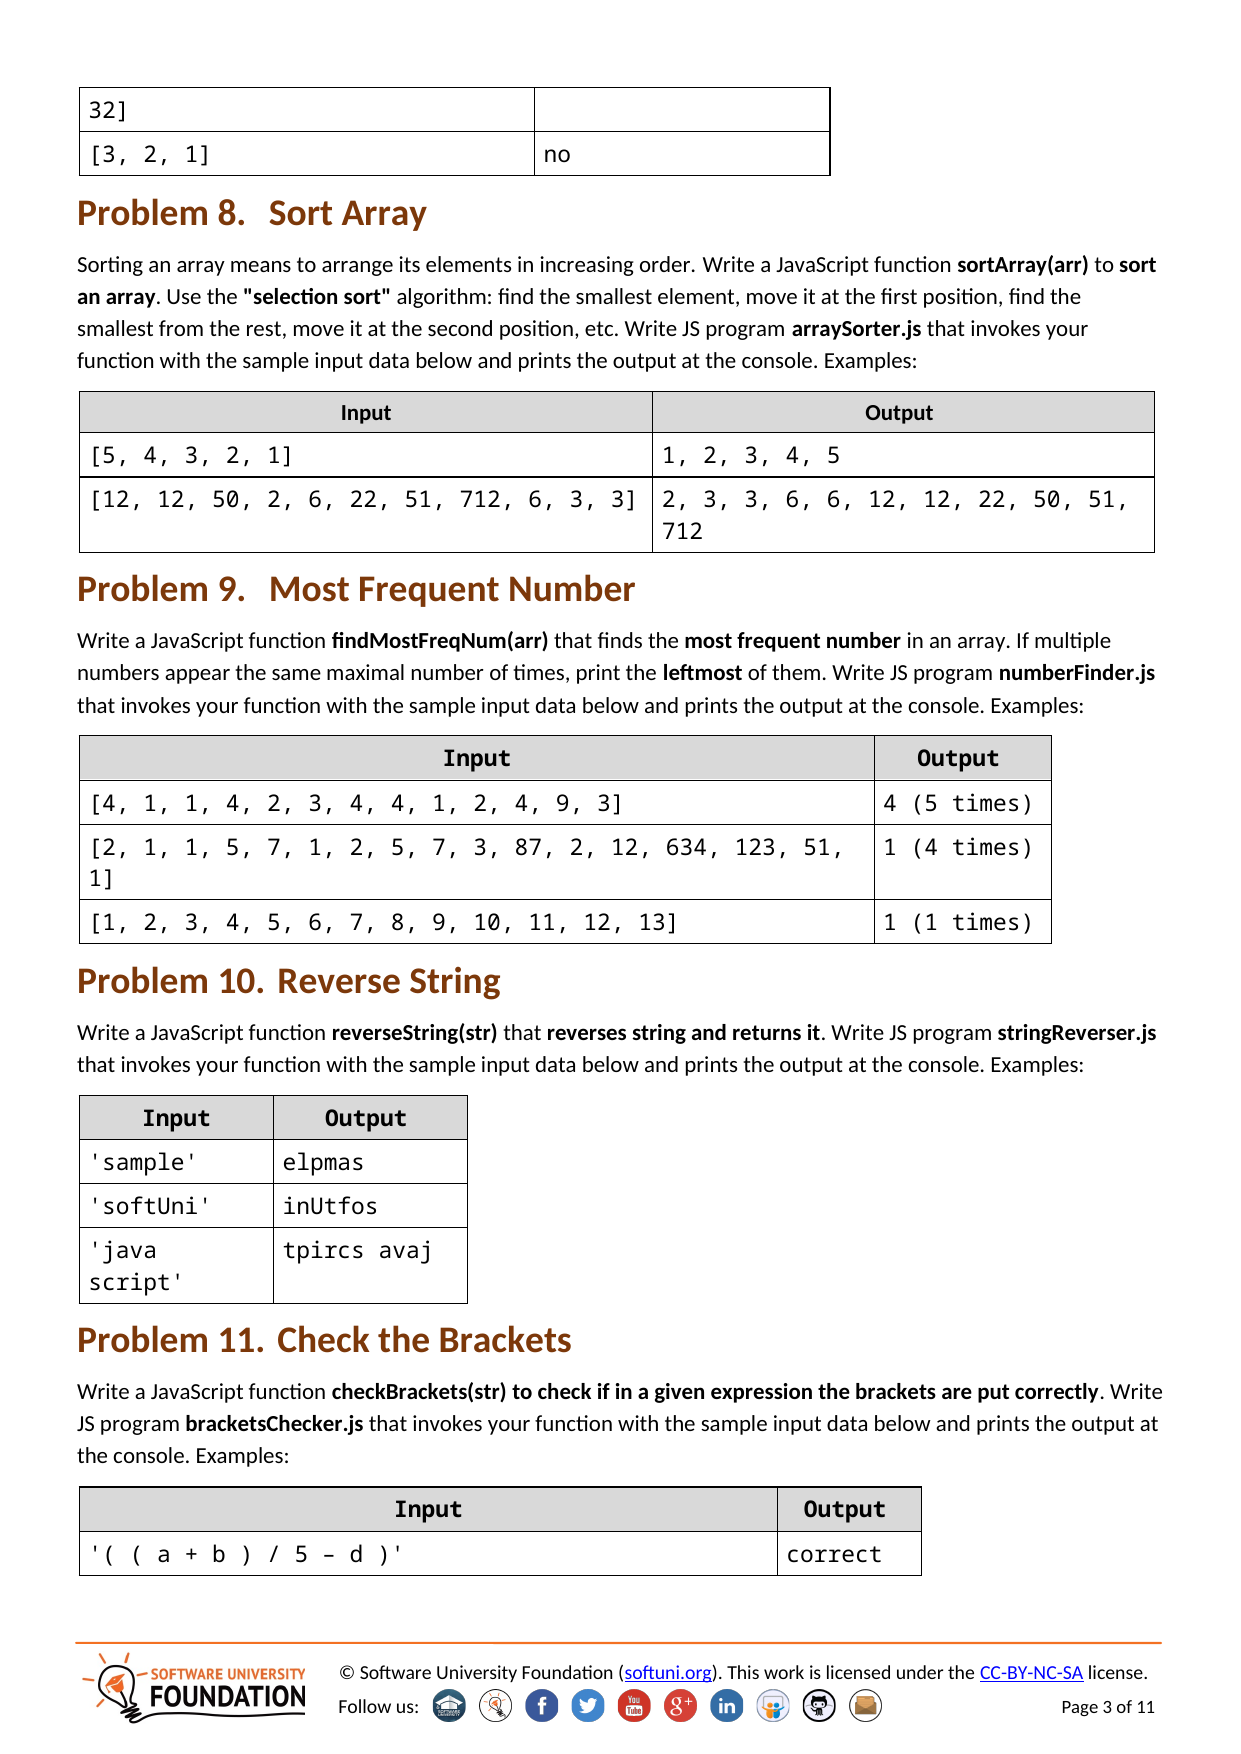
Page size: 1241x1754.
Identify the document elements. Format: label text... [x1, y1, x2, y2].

table_cell 1 (1 times) [875, 900, 1051, 943]
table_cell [535, 88, 829, 131]
subtitle Sort Array [77, 189, 1163, 235]
table_cell correct [778, 1532, 921, 1575]
picture [664, 1689, 697, 1722]
table_cell [1, 2, 3, 4, 5, 6, 7, 8, 9, 10, 11, 12, 13] [80, 900, 874, 943]
picture [81, 1651, 305, 1724]
table_cell [4, 1, 1, 4, 2, 3, 4, 4, 1, 2, 4, 9, 3] [80, 781, 874, 824]
table_cell 1, 2, 3, 4, 5 [653, 433, 1154, 476]
picture [802, 1689, 836, 1722]
picture [525, 1689, 559, 1722]
subtitle Check the Brackets [77, 1316, 1163, 1362]
text Sorting an array means to arrange its elements in increasing order. Write a JavaScript function sortArray(arr) to sort an array. Use the "selection sort" algorithm: find the smallest element, move it at the first position, find the smallest from the rest, move it at the second position, etc. Write JS program arraySorter.js that invokes your function with the sample input data below and prints the output at the console. Examples: [77, 250, 1163, 374]
table_cell [5, 4, 3, 2, 1] [80, 433, 652, 476]
picture [849, 1689, 882, 1722]
table_cell 'softUni' [80, 1184, 273, 1227]
table_header Input [80, 736, 874, 779]
table_cell 2, 3, 3, 6, 6, 12, 12, 22, 50, 51, 712 [653, 478, 1154, 552]
table_header Output [274, 1096, 467, 1139]
table_cell 1 (4 times) [875, 825, 1051, 899]
table_cell [12, 12, 50, 2, 6, 22, 51, 712, 6, 3, 3] [80, 478, 652, 552]
text Write a JavaScript function findMostFreqNum(arr) that finds the most frequent number in an array. If multiple numbers appear the same maximal number of times, print the leftmost of them. Write JS program numberFinder.js that invokes your function with the sample input data below and prints the output at the console. Examples: [77, 626, 1163, 719]
table_cell elpmas [274, 1140, 467, 1183]
table_cell tpircs avaj [274, 1228, 467, 1303]
table_cell no [535, 132, 829, 175]
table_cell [80, 88, 534, 131]
table_cell '( ( a + b ) / 5 – d )' [80, 1532, 777, 1575]
subtitle Reverse String [77, 957, 1163, 1003]
text Write a JavaScript function checkBrackets(str) to check if in a given expression the brackets are put correctly. Write JS program bracketsChecker.js that invokes your function with the sample input data below and prints the output at the console. Examples: [77, 1377, 1163, 1470]
table_header Input [80, 1096, 273, 1139]
table_cell 4 (5 times) [875, 781, 1051, 824]
table_cell inUtfos [274, 1184, 467, 1227]
picture [479, 1689, 512, 1722]
table_cell [3, 2, 1] [80, 132, 534, 175]
table_header Input [80, 1488, 777, 1531]
table_cell [2, 1, 1, 5, 7, 1, 2, 5, 7, 3, 87, 2, 12, 634, 123, 51, 1] [80, 825, 874, 899]
table_header Output [653, 392, 1154, 432]
picture [710, 1689, 744, 1722]
table_header Output [778, 1488, 921, 1531]
picture [432, 1689, 466, 1722]
table_cell 'java script' [80, 1228, 273, 1303]
table_header Output [875, 736, 1051, 779]
table_cell 'sample' [80, 1140, 273, 1183]
picture [617, 1689, 651, 1722]
picture [571, 1689, 605, 1722]
table_header Input [80, 392, 652, 432]
text Write a JavaScript function reverseString(str) that reverses string and returns it. Write JS program stringReverser.js that invokes your function with the sample input data below and prints the output at the console. Examples: [77, 1018, 1163, 1078]
picture [756, 1689, 790, 1722]
subtitle Most Frequent Number [77, 565, 1163, 611]
